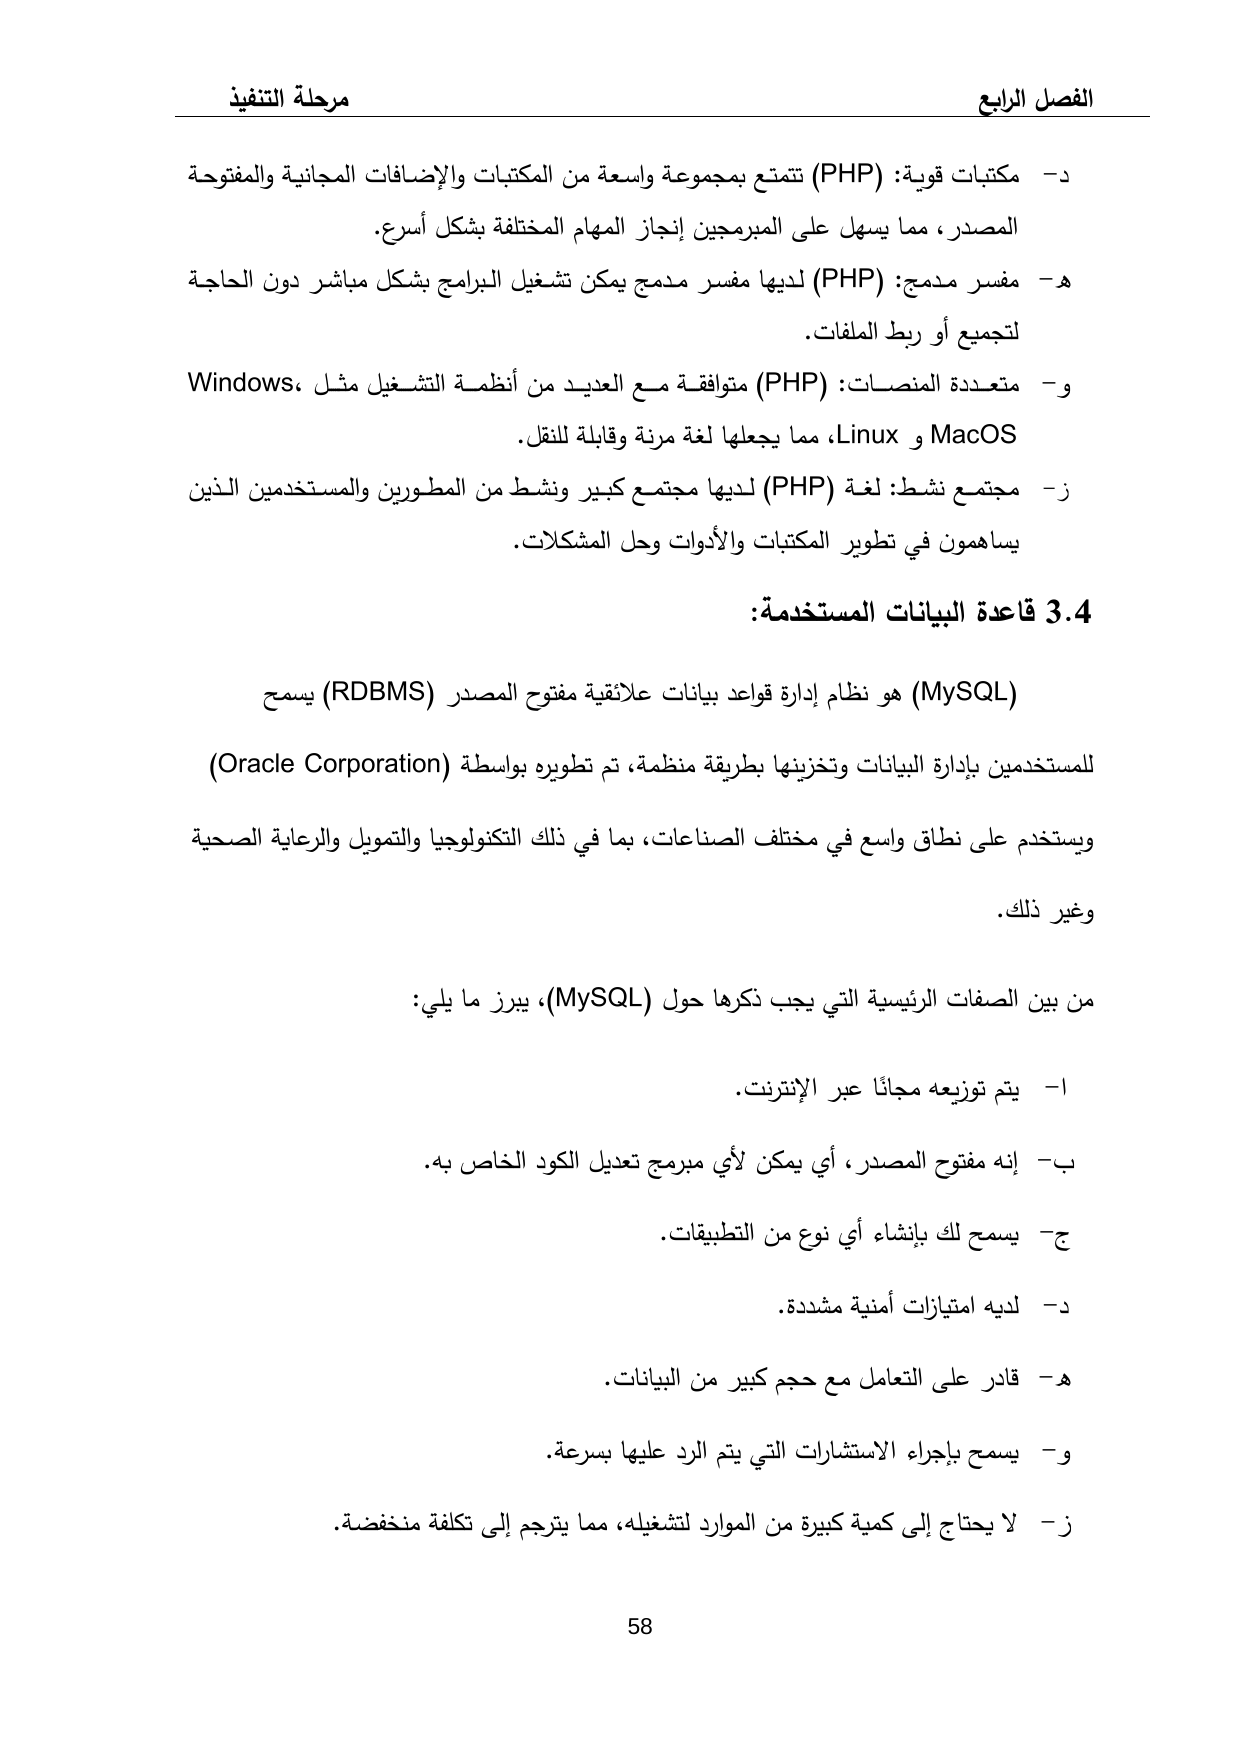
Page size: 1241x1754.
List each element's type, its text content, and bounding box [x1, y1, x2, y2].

text (MySQL) هو نظام إدارة قواعد بيانات علائقية مفتوح المصدر (RDBMS) يسمح للمستخدمين بإدارة البيانات وتخزينها بطريقة منظمة، تم تطويره بواسطة (Oracle Corporation) ويستخدم على نطاق واسع في مختلف الصناعات، بما في ذلك التكنولوجيا والتمويل والرعاية الصحية وغير ذلك. [187, 668, 1092, 933]
list إنه مفتوح المصدر، أي يمكن لأي مبرمج تعديل الكود الخاص به. [187, 1136, 1055, 1184]
list لا يحتاج إلى كمية كبيرة من الموارد لتشغيله، مما يترجم إلى تكلفة منخفضة. [187, 1498, 1055, 1547]
list متعددة المنصات: (PHP) متوافقة مع العديد من أنظمة التشغيل مثل Windows، MacOS و Linux، مما يجعلها لغة مرنة وقابلة للنقل. [187, 359, 1055, 459]
list لديه امتيازات أمنية مشددة. [187, 1281, 1055, 1329]
text 3.4 قاعدة البيانات المستخدمة: [187, 584, 1092, 640]
list يتم توزيعه مجانًا عبر الإنترنت. [187, 1063, 1055, 1112]
list يسمح لك بإنشاء أي نوع من التطبيقات. [187, 1208, 1055, 1257]
list مفسر مدمج: (PHP) لديها مفسر مدمج يمكن تشغيل البرامج بشكل مباشر دون الحاجة لتجميع أو ربط الملفات. [187, 255, 1055, 355]
list يسمح بإجراء الاستشارات التي يتم الرد عليها بسرعة. [187, 1426, 1055, 1474]
list مجتمع نشط: لغة (PHP) لديها مجتمع كبير ونشط من المطورين والمستخدمين الذين يساهمون في تطوير المكتبات والأدوات وحل المشكلات. [187, 463, 1055, 564]
text من بين الصفات الرئيسية التي يجب ذكرها حول (MySQL)، يبرز ما يلي: [187, 974, 1092, 1023]
list مكتبات قوية: (PHP) تتمتع بمجموعة واسعة من المكتبات والإضافات المجانية والمفتوحة المصدر، مما يسهل على المبرمجين إنجاز المهام المختلفة بشكل أسرع. [187, 150, 1055, 251]
list قادر على التعامل مع حجم كبير من البيانات. [187, 1353, 1055, 1402]
